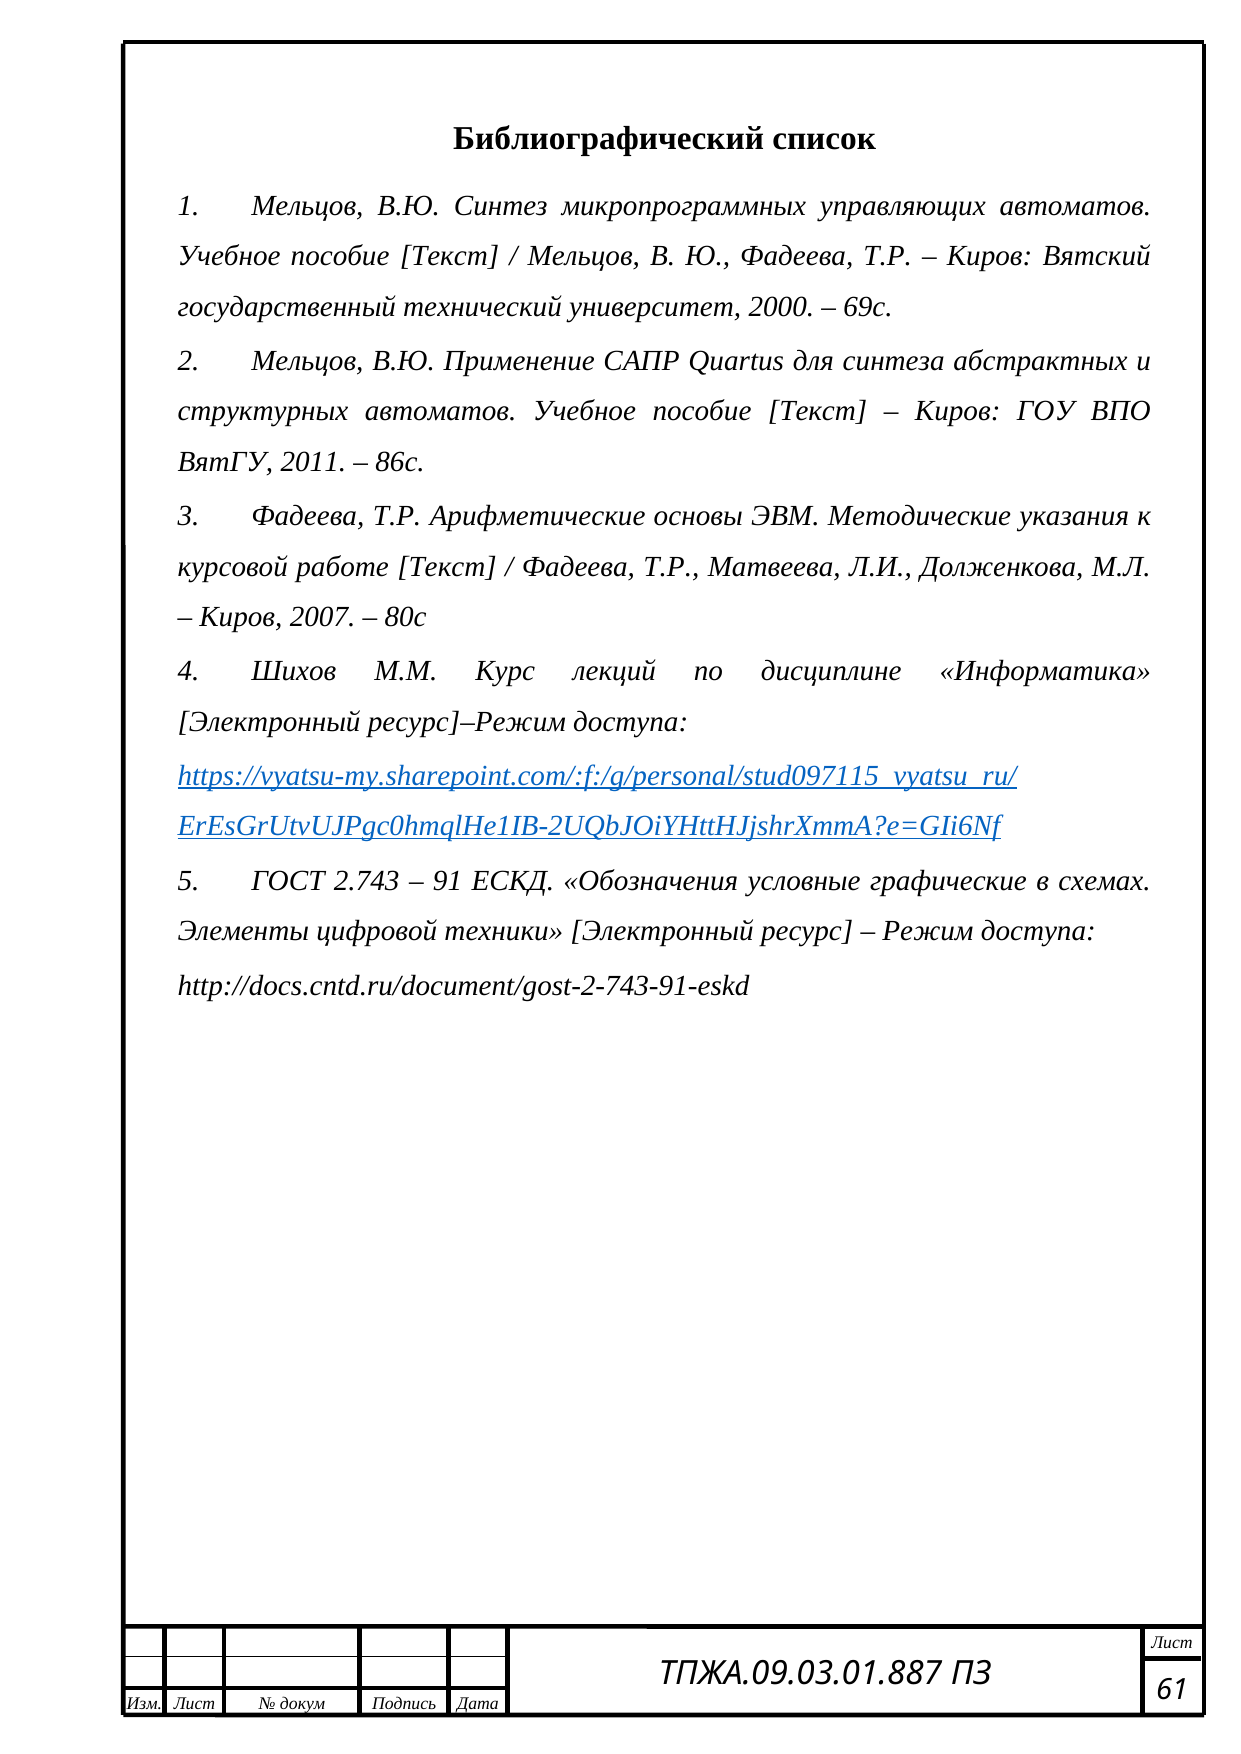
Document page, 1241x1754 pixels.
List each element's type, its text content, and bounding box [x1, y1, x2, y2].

text 4. Шихов М.М. Курс лекций по дисциплине «Информатика» [Электронный ресурс]–Режим доступа: [177, 653, 1152, 737]
text 3. Фадеева, Т.Р. Арифметические основы ЭВМ. Методические указания к курсовой работе [Текст] / Фадеева, Т.Р., Матвеева, Л.И., Долженкова, М.Л. – Киров, 2007. – 80с [177, 498, 1152, 632]
text 1. Мельцов, В.Ю. Синтез микропрограммных управляющих автоматов. Учебное пособие [Текст] / Мельцов, В. Ю., Фадеева, Т.Р. – Киров: Вятский государственный технический университет, 2000. – 69с. [177, 188, 1152, 322]
subtitle Библиографический список [177, 118, 1152, 156]
text 5. ГОСТ 2.743 – 91 ЕСКД. «Обозначения условные графические в схемах. Элементы цифровой техники» [Электронный ресурс] – Режим доступа: [177, 863, 1152, 947]
text 2. Мельцов, В.Ю. Применение САПР Quartus для синтеза абстрактных и структурных автоматов. Учебное пособие [Текст] – Киров: ГОУ ВПО ВятГУ, 2011. – 86с. [177, 343, 1152, 477]
text https://vyatsu-my.sharepoint.com/:f:/g/personal/stud097115_vyatsu_ru/ErEsGrUtvUJPgc0hmqlHe1IB-2UQbJOiYHttHJjshrXmmA?e=GIi6Nf [177, 758, 1152, 842]
text http://docs.cntd.ru/document/gost-2-743-91-eskd [177, 968, 1152, 1001]
